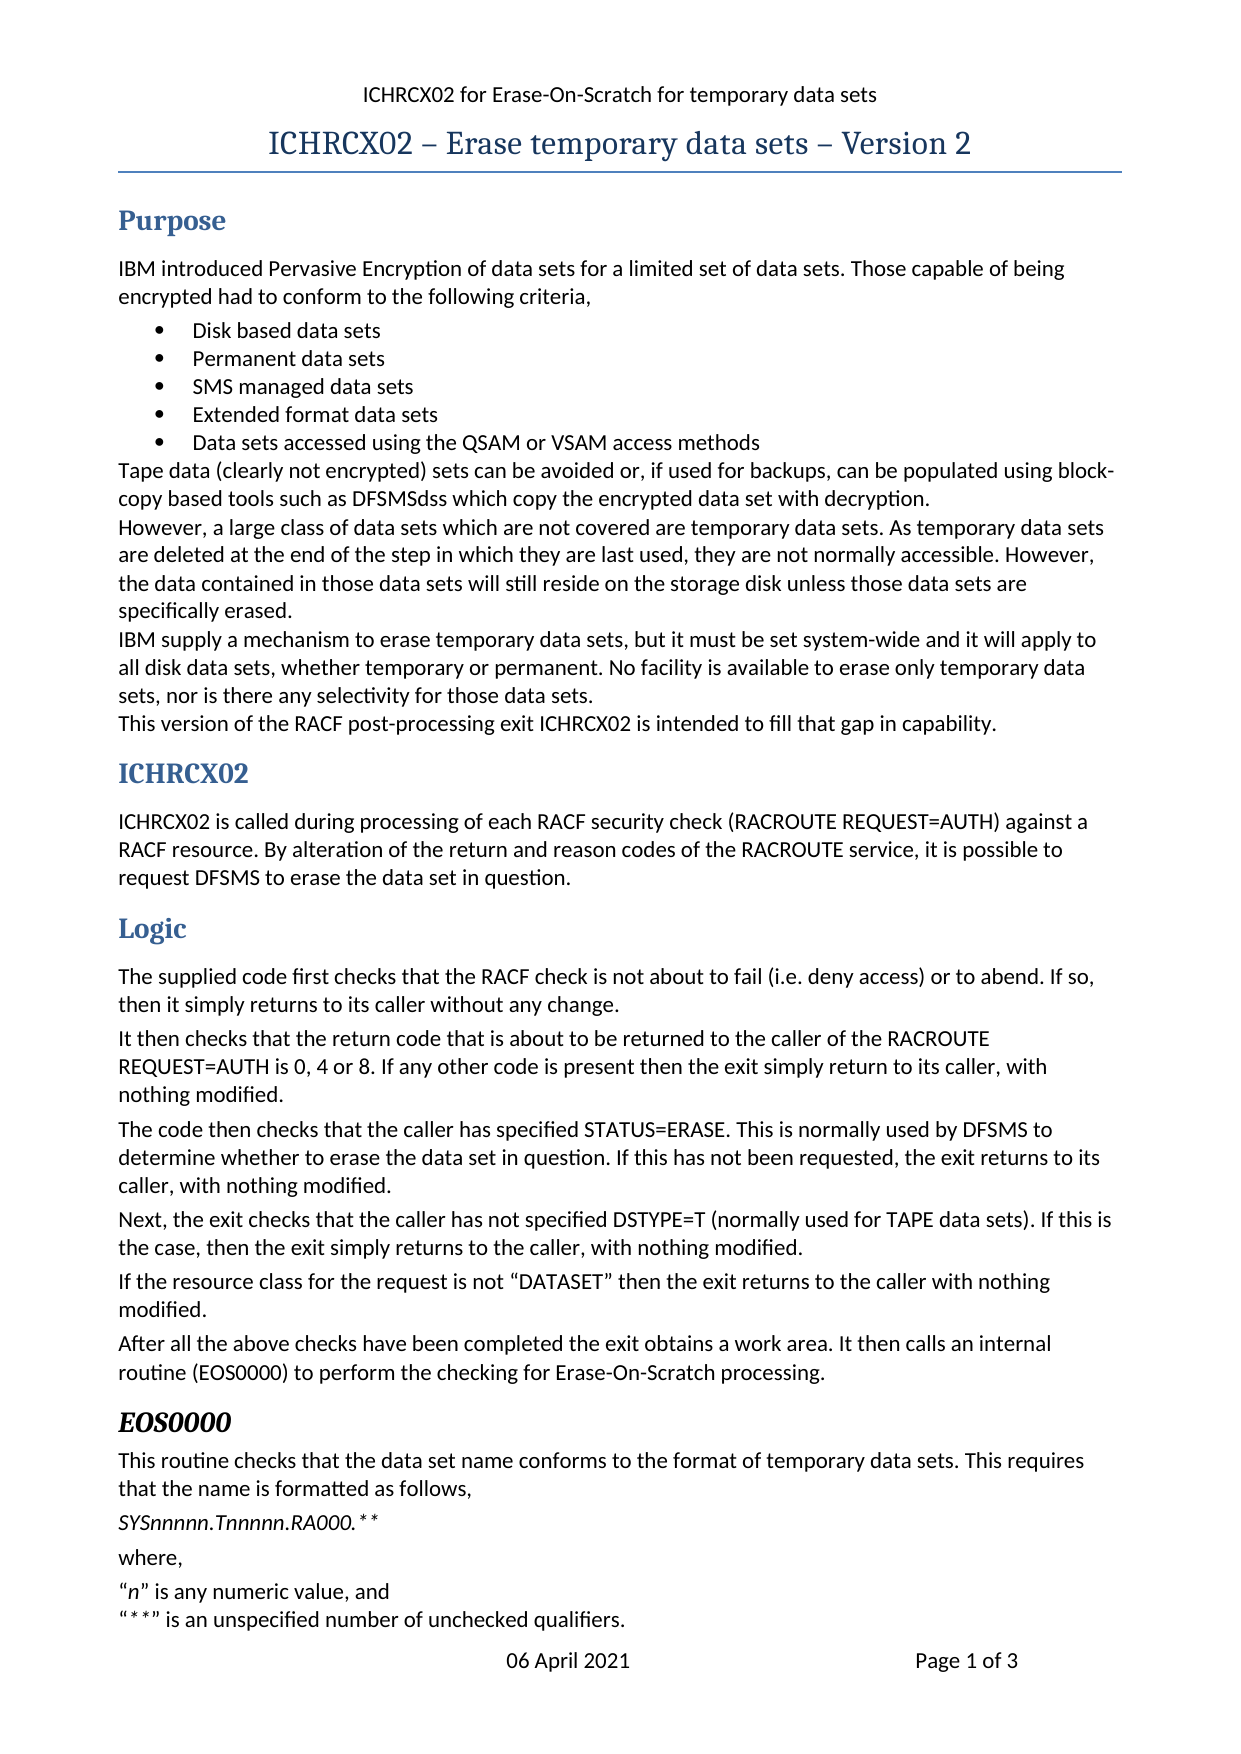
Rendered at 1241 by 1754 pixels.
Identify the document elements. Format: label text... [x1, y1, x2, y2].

text SMS managed data sets [155, 372, 1122, 401]
text If the resource class for the request is not “DATASET” then the exit returns to the caller with nothing modified. [118, 1267, 1122, 1323]
text Data sets accessed using the QSAM or VSAM access methods [155, 428, 1122, 457]
text After all the above checks have been completed the exit obtains a work area. It then calls an internal routine (EOS0000) to perform the checking for Erase-On-Scratch processing. [118, 1329, 1122, 1386]
text It then checks that the return code that is about to be returned to the caller of the RACROUTE REQUEST=AUTH is 0, 4 or 8. If any other code is present then the exit simply return to its caller, with nothing modified. [118, 1024, 1122, 1108]
subtitle EOS0000 [118, 1406, 1122, 1440]
text This routine checks that the data set name conforms to the format of temporary data sets. This requires that the name is formatted as follows, [118, 1446, 1122, 1502]
list However, a large class of data sets which are not covered are temporary data sets. As temporary data sets are deleted at the end of the step in which they are last used, they are not normally accessible. However, the data contained in those data sets will still reside on the storage disk unless those data sets are specifically erased. [118, 513, 1122, 625]
list Tape data (clearly not encrypted) sets can be avoided or, if used for backups, can be populated using block-copy based tools such as DFSMSdss which copy the encrypted data set with decryption. [118, 457, 1122, 513]
text Extended format data sets [155, 401, 1122, 428]
text “n” is any numeric value, and “**” is an unspecified number of unchecked qualifiers. [118, 1577, 1122, 1633]
title ICHRCX02 – Erase temporary data sets – Version 2 [118, 124, 1122, 171]
subtitle Logic [118, 912, 1122, 946]
list This version of the RACF post-processing exit ICHRCX02 is intended to fill that gap in capability. [118, 709, 1122, 737]
text IBM introduced Pervasive Encryption of data sets for a limited set of data sets. Those capable of being encrypted had to conform to the following criteria, [118, 254, 1122, 310]
text Permanent data sets [155, 344, 1122, 372]
subtitle ICHRCX02 [118, 758, 1122, 791]
text The code then checks that the caller has specified STATUS=ERASE. This is normally used by DFSMS to determine whether to erase the data set in question. If this has not been requested, the exit returns to its caller, with nothing modified. [118, 1115, 1122, 1199]
text Next, the exit checks that the caller has not specified DSTYPE=T (normally used for TAPE data sets). If this is the case, then the exit simply returns to the caller, with nothing modified. [118, 1205, 1122, 1261]
text SYSnnnnn.Tnnnnn.RA000.** [118, 1508, 1122, 1537]
text The supplied code first checks that the RACF check is not about to fail (i.e. deny access) or to abend. If so, then it simply returns to its caller without any change. [118, 962, 1122, 1018]
list IBM supply a mechanism to erase temporary data sets, but it must be set system-wide and it will apply to all disk data sets, whether temporary or permanent. No facility is available to erase only temporary data sets, nor is there any selectivity for those data sets. [118, 625, 1122, 709]
subtitle Purpose [118, 204, 1122, 238]
text where, [118, 1543, 1122, 1571]
text Disk based data sets [155, 316, 1122, 344]
text ICHRCX02 is called during processing of each RACF security check (RACROUTE REQUEST=AUTH) against a RACF resource. By alteration of the return and reason codes of the RACROUTE service, it is possible to request DFSMS to erase the data set in question. [118, 807, 1122, 891]
